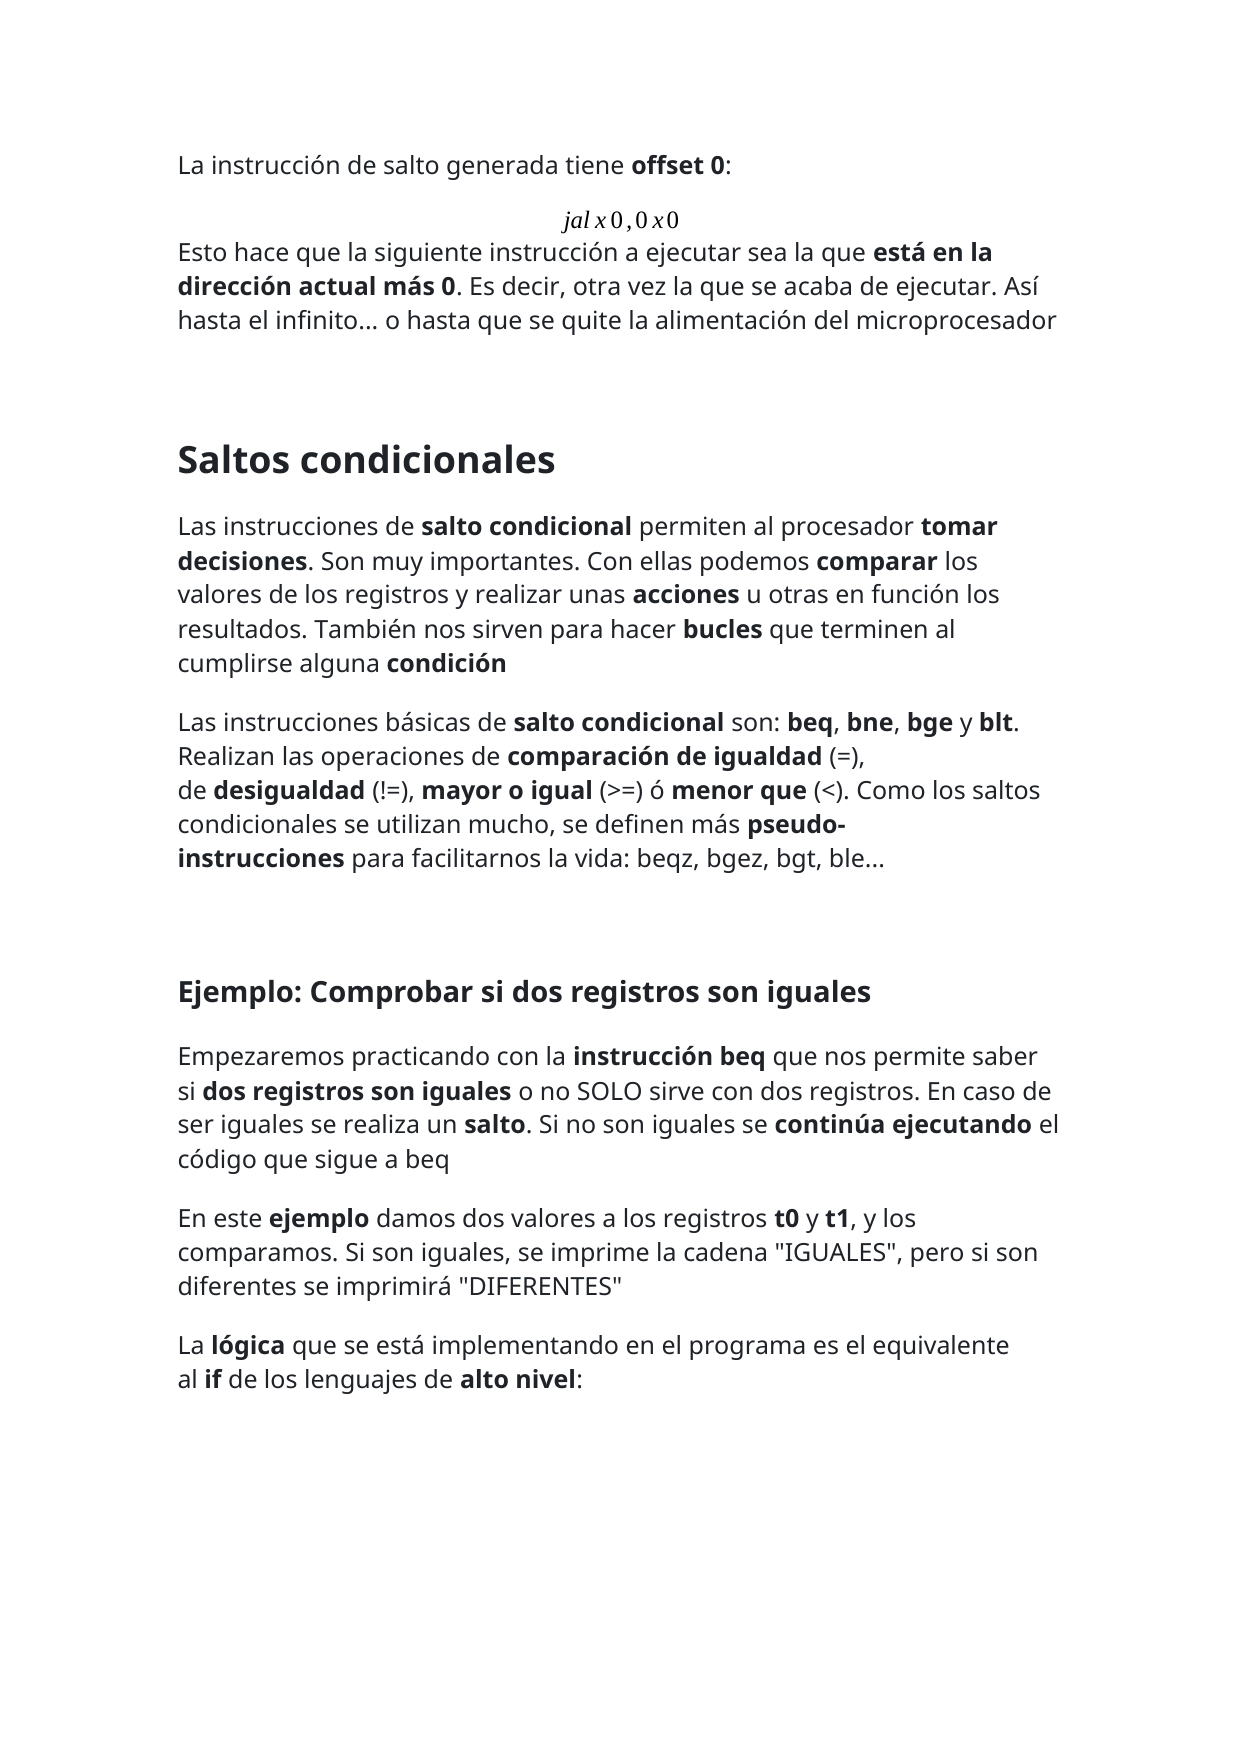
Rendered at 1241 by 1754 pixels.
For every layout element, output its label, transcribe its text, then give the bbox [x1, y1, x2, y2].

text En este ejemplo damos dos valores a los registros t0 y t1, y los comparamos. Si son iguales, se imprime la cadena "IGUALES", pero si son diferentes se imprimirá "DIFERENTES" [177, 1200, 1063, 1302]
text Esto hace que la siguiente instrucción a ejecutar sea la que está en la dirección actual más 0. Es decir, otra vez la que se acaba de ejecutar. Así hasta el infinito... o hasta que se quite la alimentación del microprocesador [177, 234, 1063, 336]
text La instrucción de salto generada tiene offset 0: [177, 148, 1063, 182]
text Empezaremos practicando con la instrucción beq que nos permite saber si dos registros son iguales o no SOLO sirve con dos registros. En caso de ser iguales se realiza un salto. Si no son iguales se continúa ejecutando el código que sigue a beq [177, 1039, 1063, 1175]
text Las instrucciones básicas de salto condicional son: beq, bne, bge y blt. Realizan las operaciones de comparación de igualdad (=), de desigualdad (!=), mayor o igual (>=) ó menor que (<). Como los saltos condicionales se utilizan mucho, se definen más pseudo-instrucciones para facilitarnos la vida: beqz, bgez, bgt, ble... [177, 704, 1063, 875]
text Las instrucciones de salto condicional permiten al procesador tomar decisiones. Son muy importantes. Con ellas podemos comparar los valores de los registros y realizar unas acciones u otras en función los resultados. También nos sirven para hacer bucles que terminen al cumplirse alguna condición [177, 509, 1063, 679]
subtitle Saltos condicionales [177, 433, 1063, 484]
text La lógica que se está implementando en el programa es el equivalente al if de los lenguajes de alto nivel: [177, 1327, 1063, 1396]
subtitle Ejemplo: Comprobar si dos registros son iguales [177, 971, 1063, 1011]
